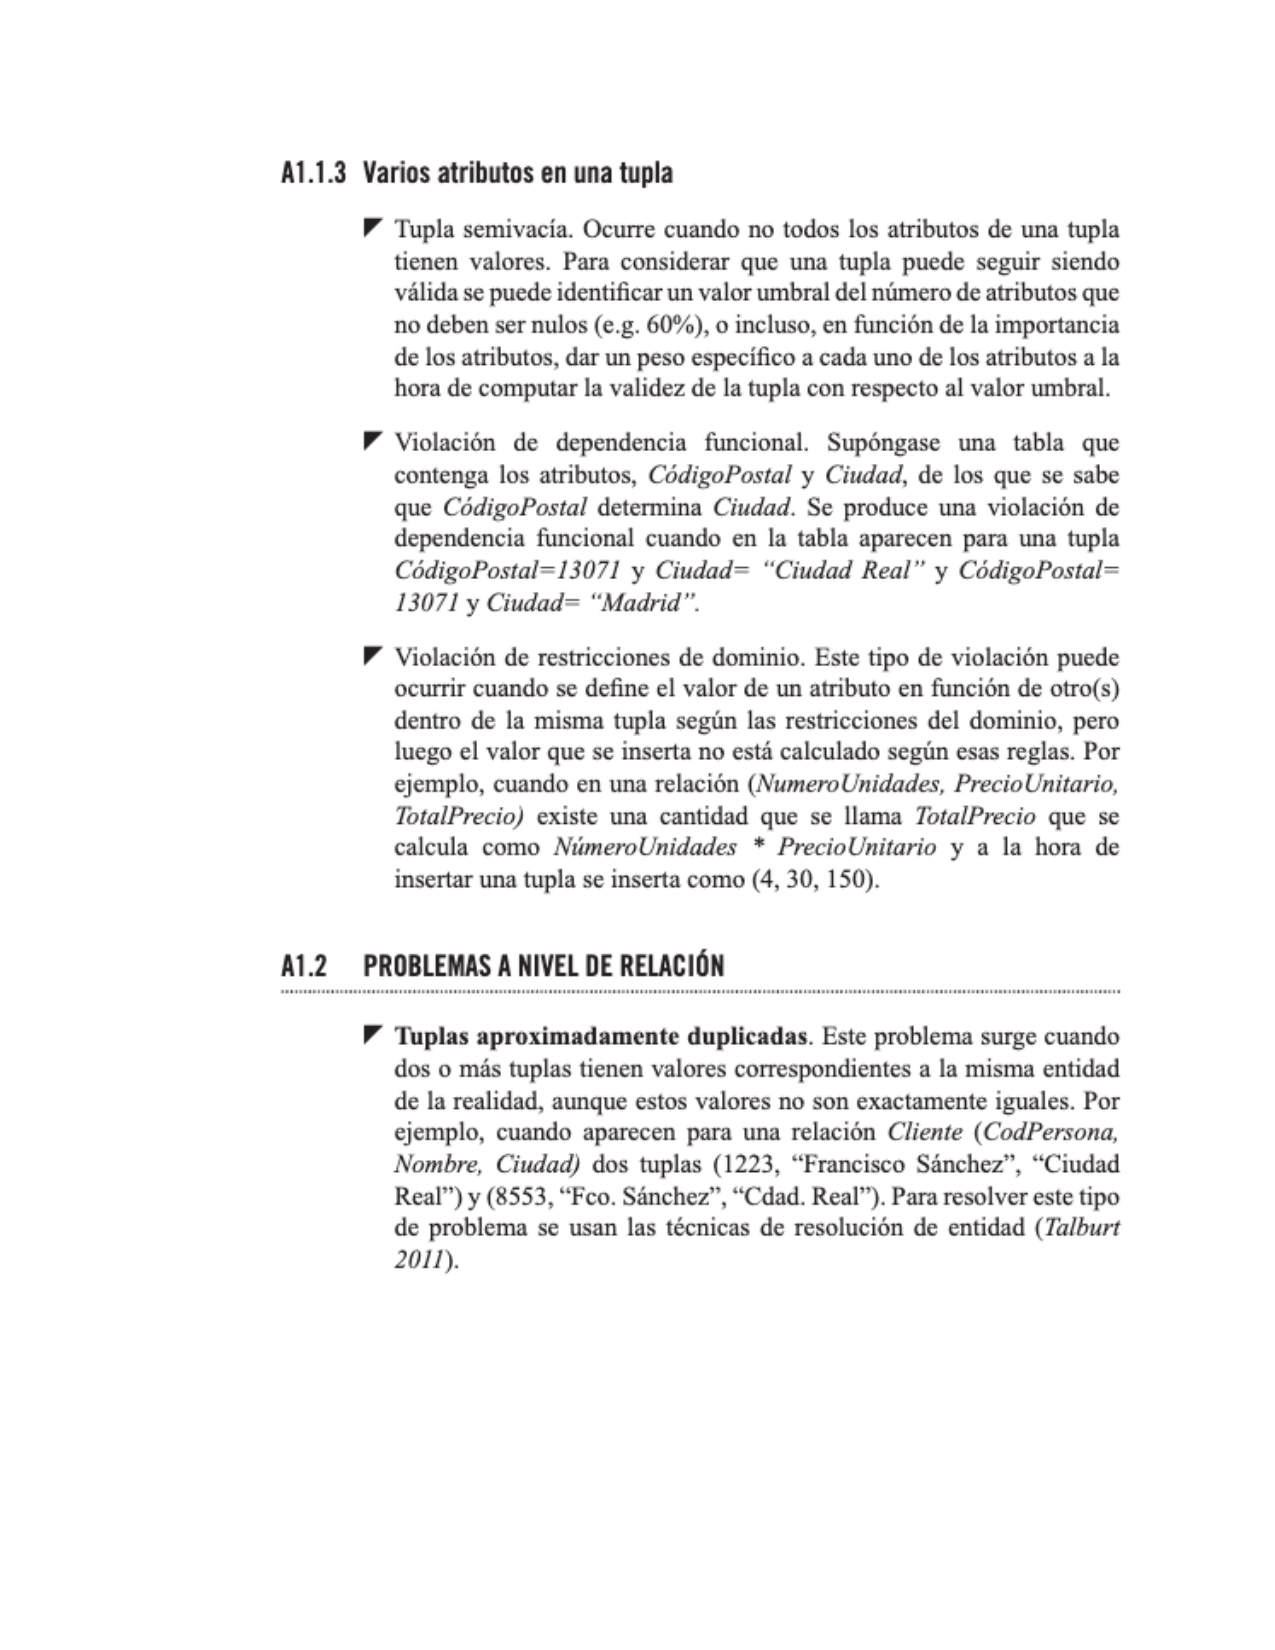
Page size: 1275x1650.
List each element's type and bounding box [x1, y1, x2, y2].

picture [262, 150, 1163, 1282]
